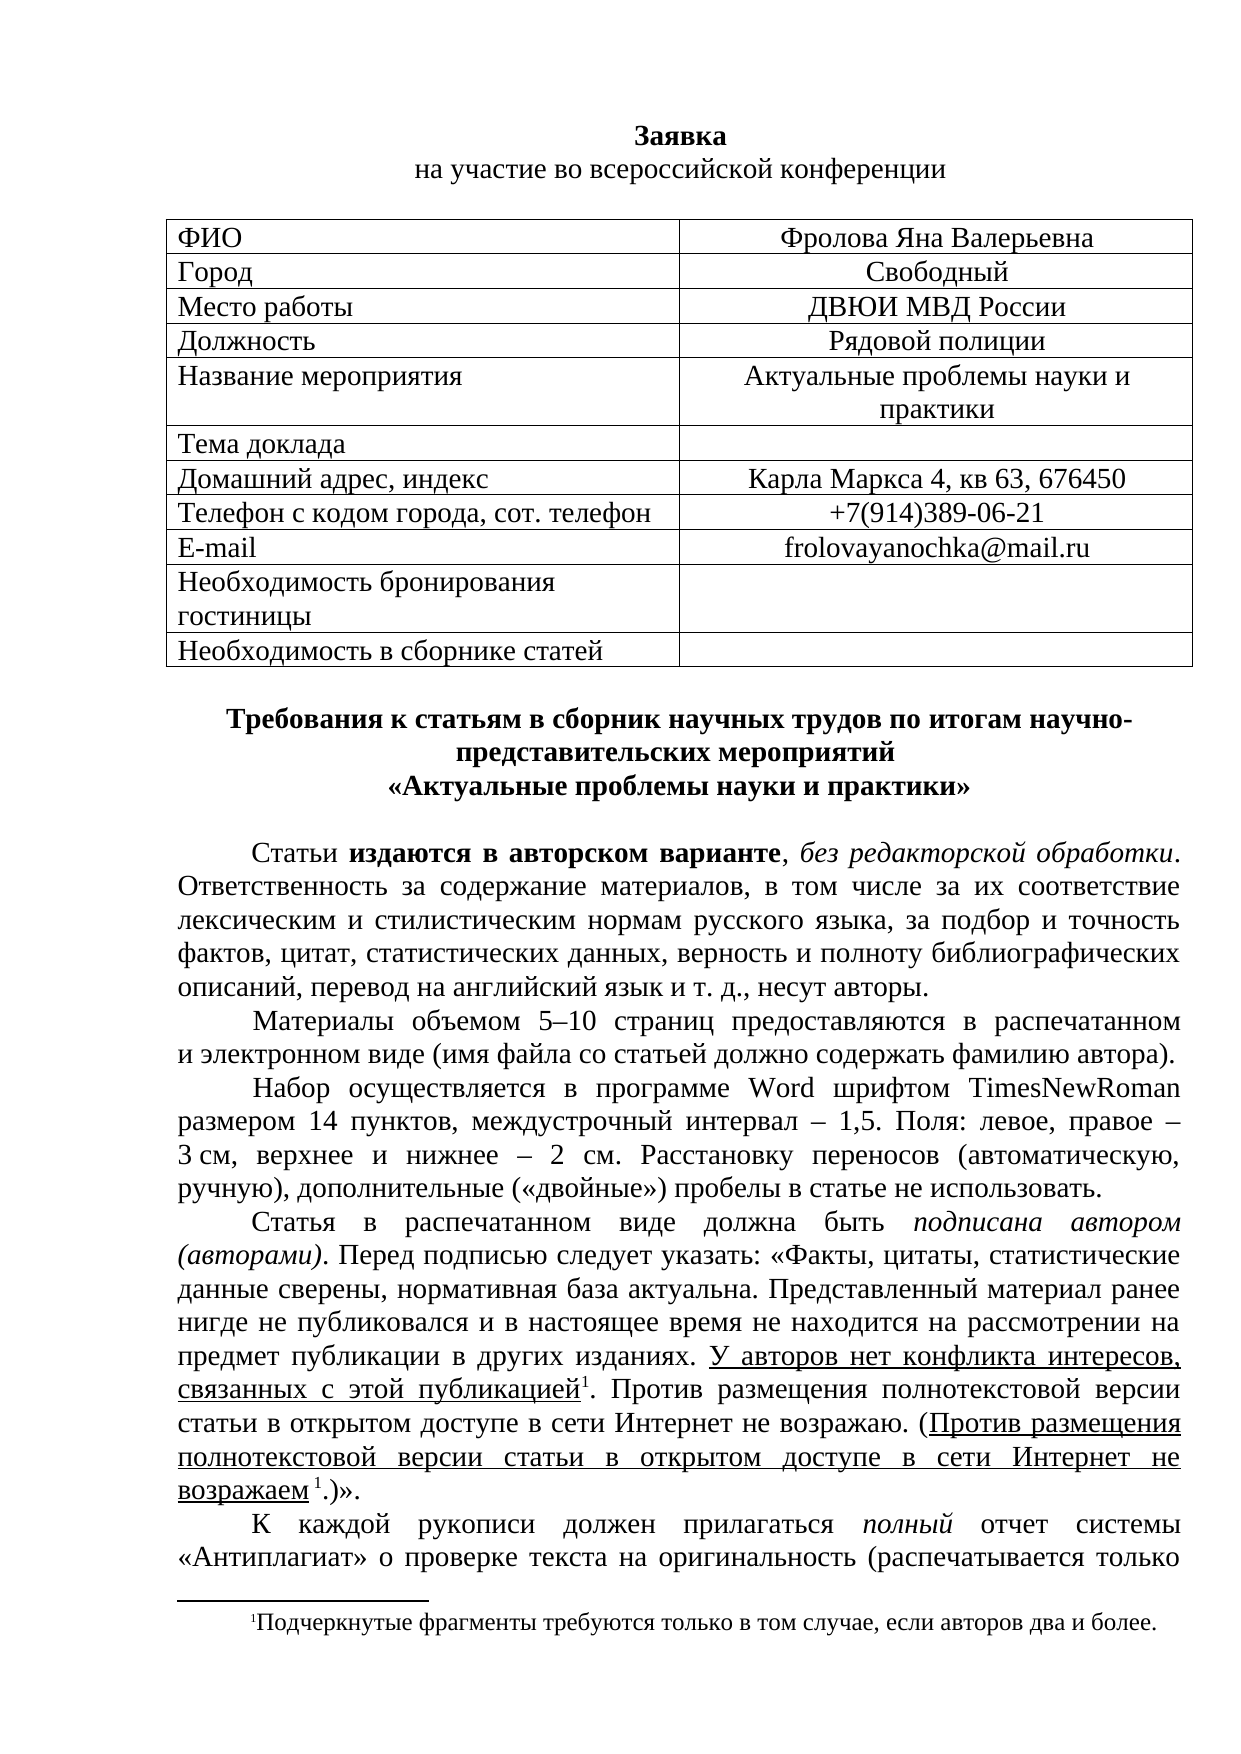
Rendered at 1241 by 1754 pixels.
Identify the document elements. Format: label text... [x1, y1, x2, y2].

table_cell Свободный [680, 254, 1192, 288]
table_cell Телефон с кодом города, сот. телефон [167, 495, 679, 529]
table_cell Рядовой полиции [680, 324, 1192, 357]
table_cell [680, 633, 1192, 666]
text Статья в распечатанном виде должна быть подписана автором (авторами). Перед подписью следует указать: «Факты, цитаты, статистические данные сверены, нормативная база актуальна. Представленный материал ранее нигде не публиковался и в настоящее время не находится на рассмотрении на предмет публикации в других изданиях. У авторов нет конфликта интересов, связанных с этой публикацией. Против размещения полнотекстовой версии статьи в открытом доступе в сети Интернет не возражаю. (Против размещения полнотекстовой версии статьи в открытом доступе в сети Интернет не возражаем 1.)». [177, 1469, 1181, 1506]
text Статья в распечатанном виде должна быть подписана автором (авторами). Перед подписью следует указать: «Факты, цитаты, статистические данные сверены, нормативная база актуальна. Представленный материал ранее нигде не публиковался и в настоящее время не находится на рассмотрении на предмет публикации в других изданиях. У авторов нет конфликта интересов, связанных с этой публикацией. Против размещения полнотекстовой версии статьи в открытом доступе в сети Интернет не возражаю. (Против размещения полнотекстовой версии статьи в открытом доступе в сети Интернет не возражаем 1.)». [177, 1204, 1181, 1468]
table_cell Должность [167, 324, 679, 357]
table_cell Город [167, 254, 679, 288]
table_header Фролова Яна Валерьевна [680, 220, 1192, 253]
table_cell frolovayanochka@mail.ru [680, 530, 1192, 563]
text Материалы объемом 5–10 страниц предоставляются в распечатанном и электронном виде (имя файла со статьей должно содержать фамилию автора). [177, 1003, 1181, 1070]
text Требования к статьям в сборник научных трудов по итогам научно-представительских мероприятий «Актуальные проблемы науки и практики» [177, 701, 1181, 801]
table_cell [680, 426, 1192, 460]
table_cell +7(914)389-06-21 [680, 495, 1192, 529]
table_cell Тема доклада [167, 426, 679, 460]
table_cell Необходимость в сборнике статей [167, 633, 679, 666]
table_cell ДВЮИ МВД России [680, 289, 1192, 322]
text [177, 1506, 1181, 1573]
table_cell E-mail [167, 530, 679, 563]
table_header ФИО [167, 220, 679, 253]
table_cell Необходимость бронирования гостиницы [167, 565, 679, 632]
text Набор осуществляется в программе Word шрифтом TimesNewRoman размером 14 пунктов, междустрочный интервал – 1,5. Поля: левое, правое – 3 см, верхнее и нижнее – 2 см. Расстановку переносов (автоматическую, ручную), дополнительные («двойные») пробелы в статье не использовать. [177, 1070, 1181, 1204]
text на участие во всероссийской конференции [177, 152, 1183, 185]
table_cell [680, 565, 1192, 632]
table_cell Домашний адрес, индекс [167, 461, 679, 494]
text Статьи издаются в авторском варианте, без редакторской обработки. Ответственность за содержание материалов, в том числе за их соответствие лексическим и стилистическим нормам русского языка, за подбор и точность фактов, цитат, статистических данных, верность и полноту библиографических описаний, перевод на английский язык и т. д., несут авторы. [177, 835, 1181, 1003]
text Заявка [177, 118, 1183, 152]
table_cell Место работы [167, 289, 679, 322]
table_cell Название мероприятия [167, 358, 679, 425]
table_cell Карла Маркса 4, кв 63, 676450 [680, 461, 1192, 494]
table_cell Актуальные проблемы науки и практики [680, 358, 1192, 425]
